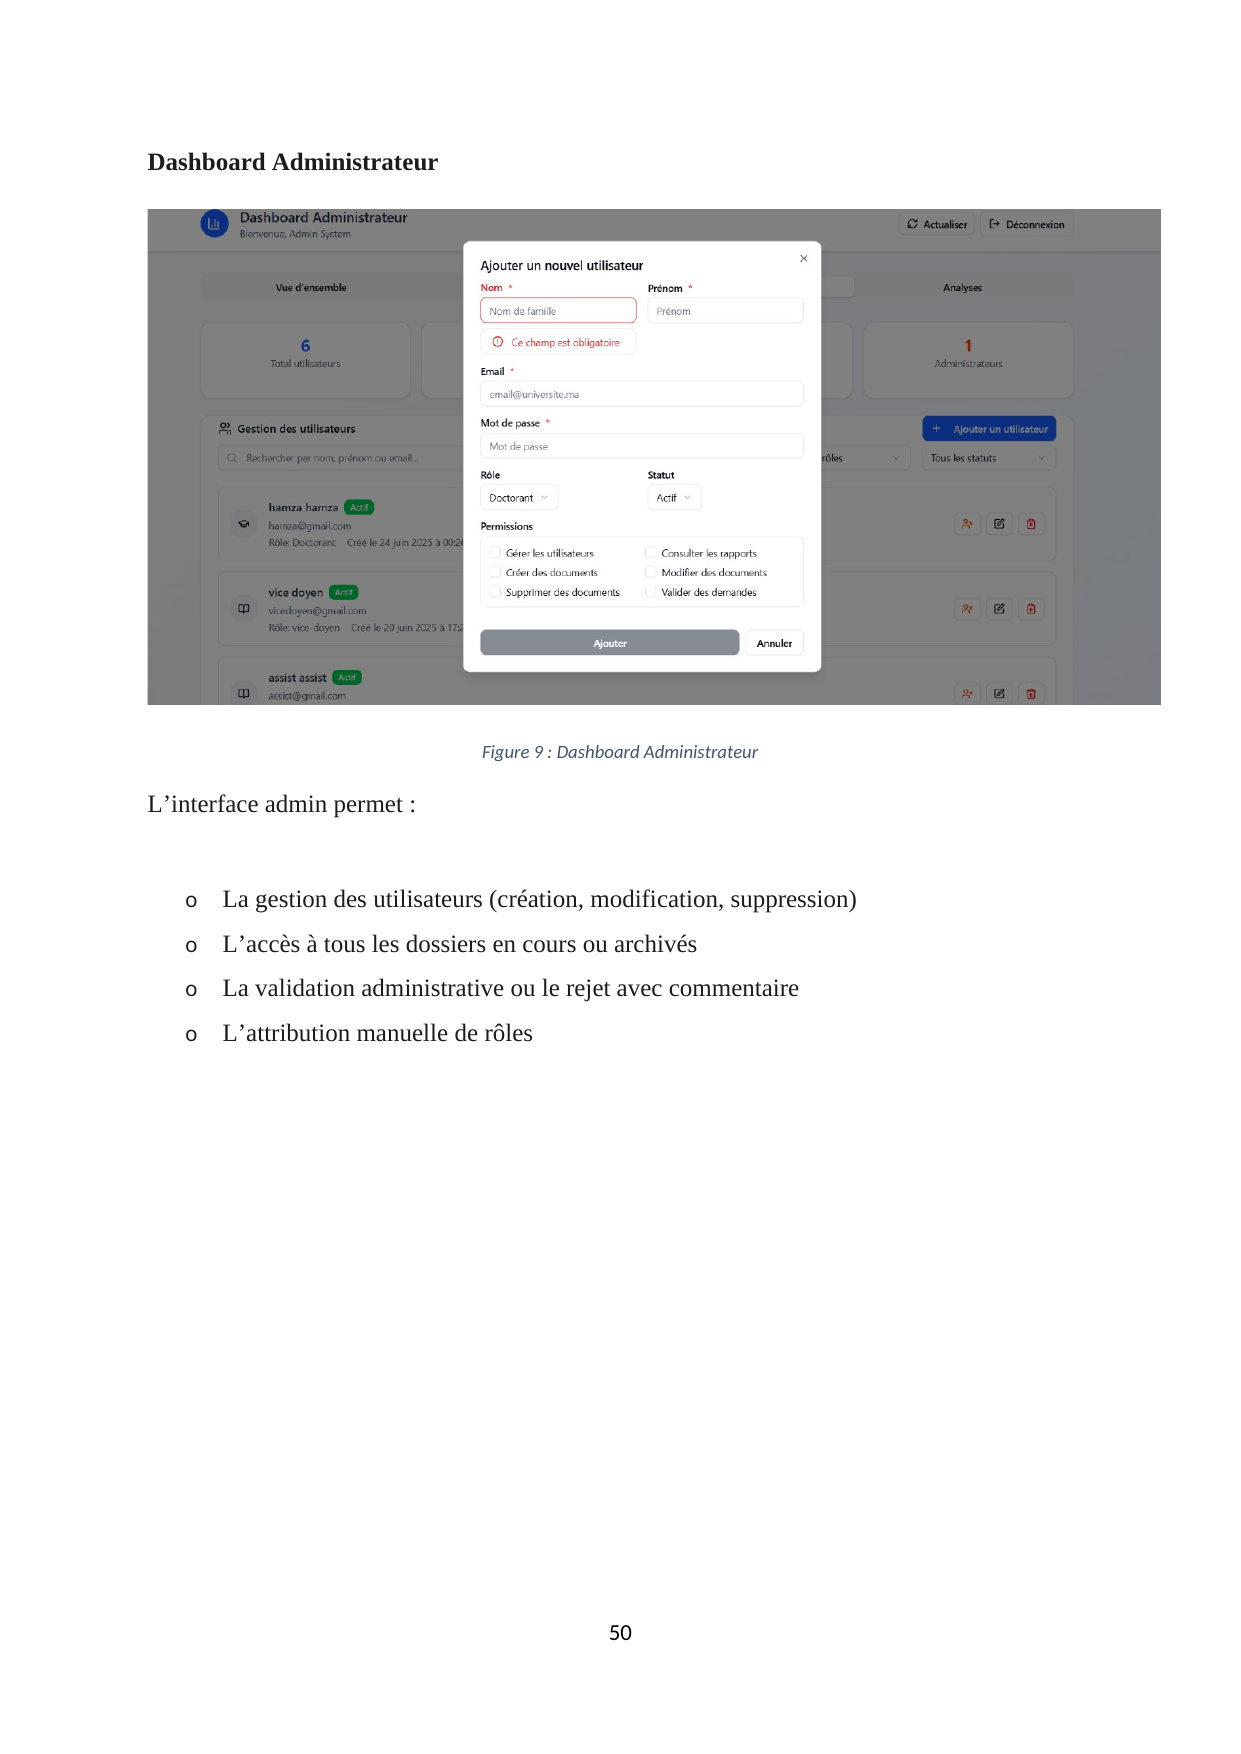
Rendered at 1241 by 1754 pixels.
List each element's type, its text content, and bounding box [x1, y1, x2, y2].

text Dashboard Administrateur [147, 147, 1161, 176]
list L’attribution manuelle de rôles [185, 1018, 1092, 1048]
list La gestion des utilisateurs (création, modification, suppression) [185, 884, 1092, 913]
list L’accès à tous les dossiers en cours ou archivés [185, 929, 1092, 958]
list La validation administrative ou le rejet avec commentaire [185, 973, 1092, 1003]
text L’interface admin permet : [147, 789, 1092, 818]
text Figure 9 : Dashboard Administrateur [147, 741, 1093, 763]
picture [147, 209, 1161, 705]
